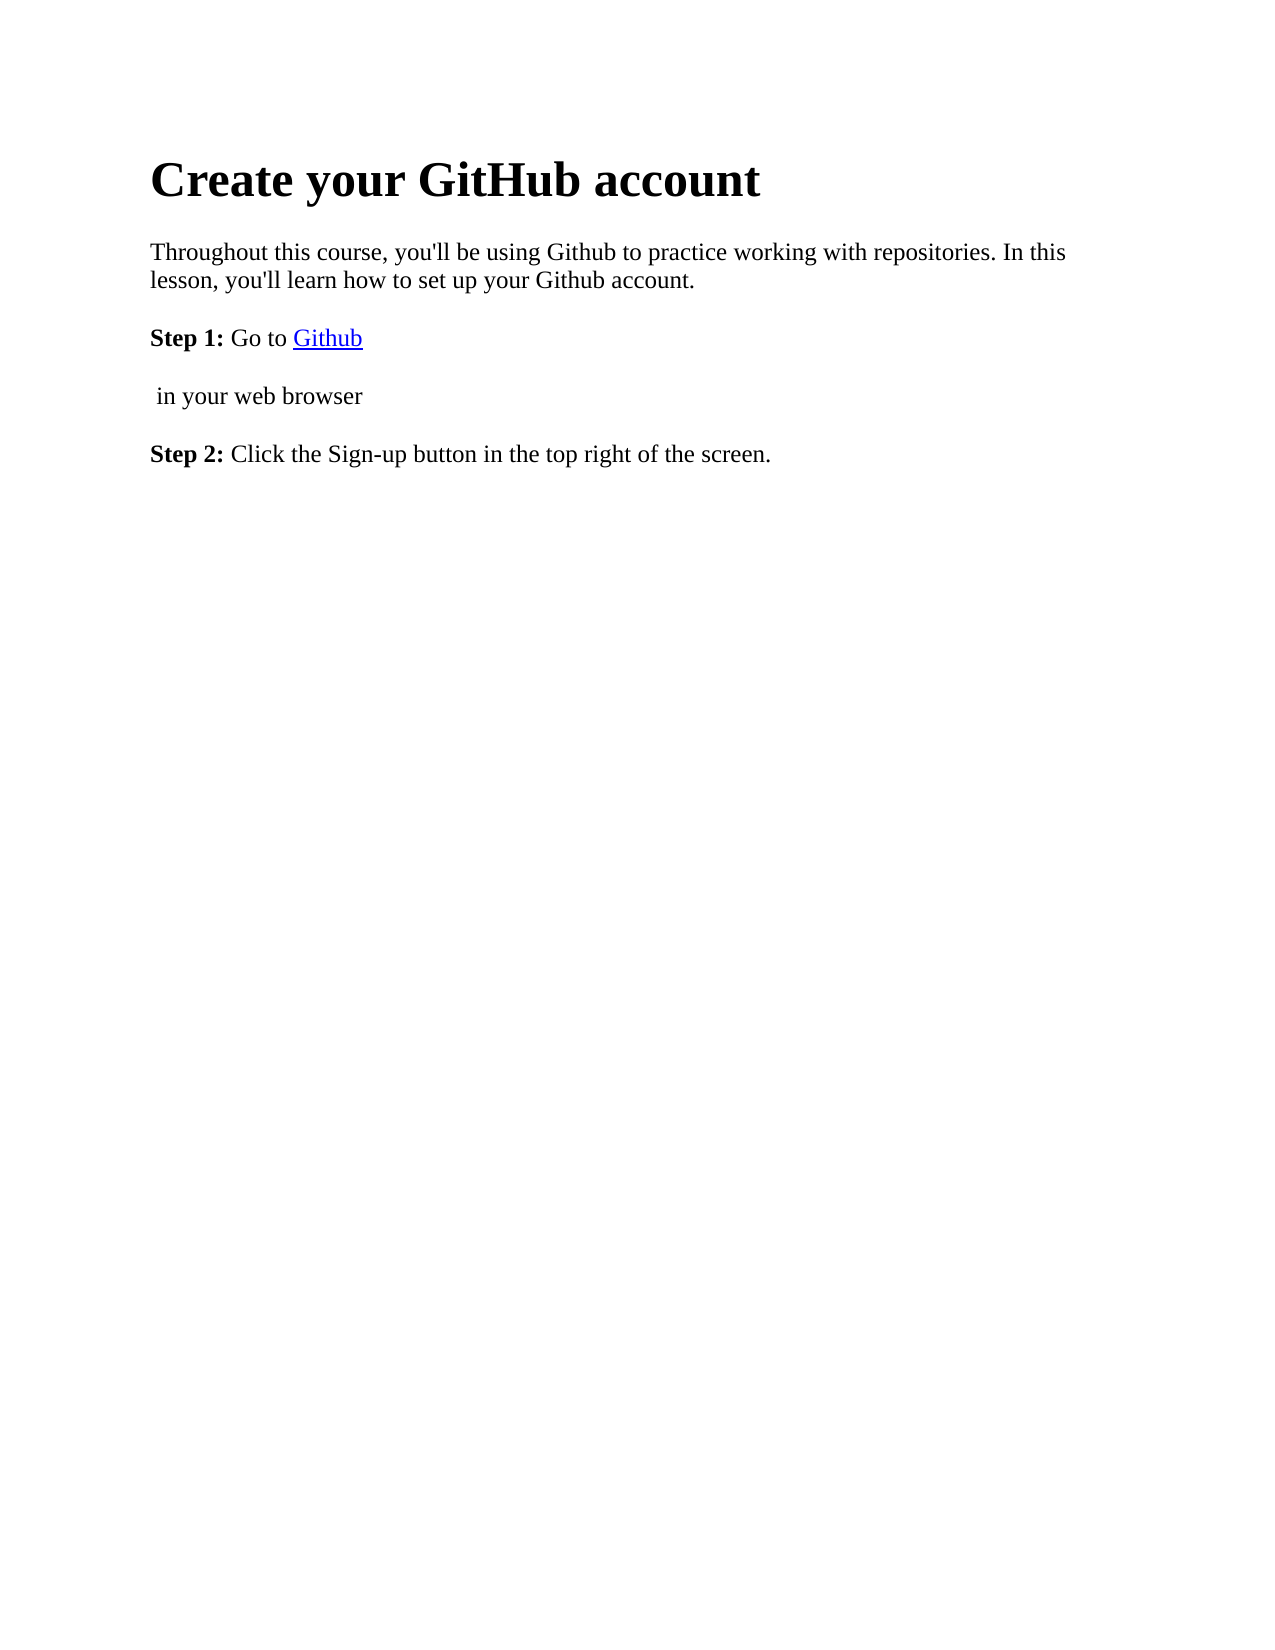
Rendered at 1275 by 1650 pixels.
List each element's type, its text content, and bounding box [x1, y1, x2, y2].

text Step 2: Click the Sign-up button in the top right of the screen. [150, 439, 1125, 468]
text Step 1: Go to Github [150, 323, 1125, 352]
text Throughout this course, you'll be using Github to practice working with repositories. In this lesson, you'll learn how to set up your Github account. [150, 237, 1125, 294]
text in your web browser [150, 381, 1125, 410]
text Create your GitHub account [150, 150, 1125, 207]
